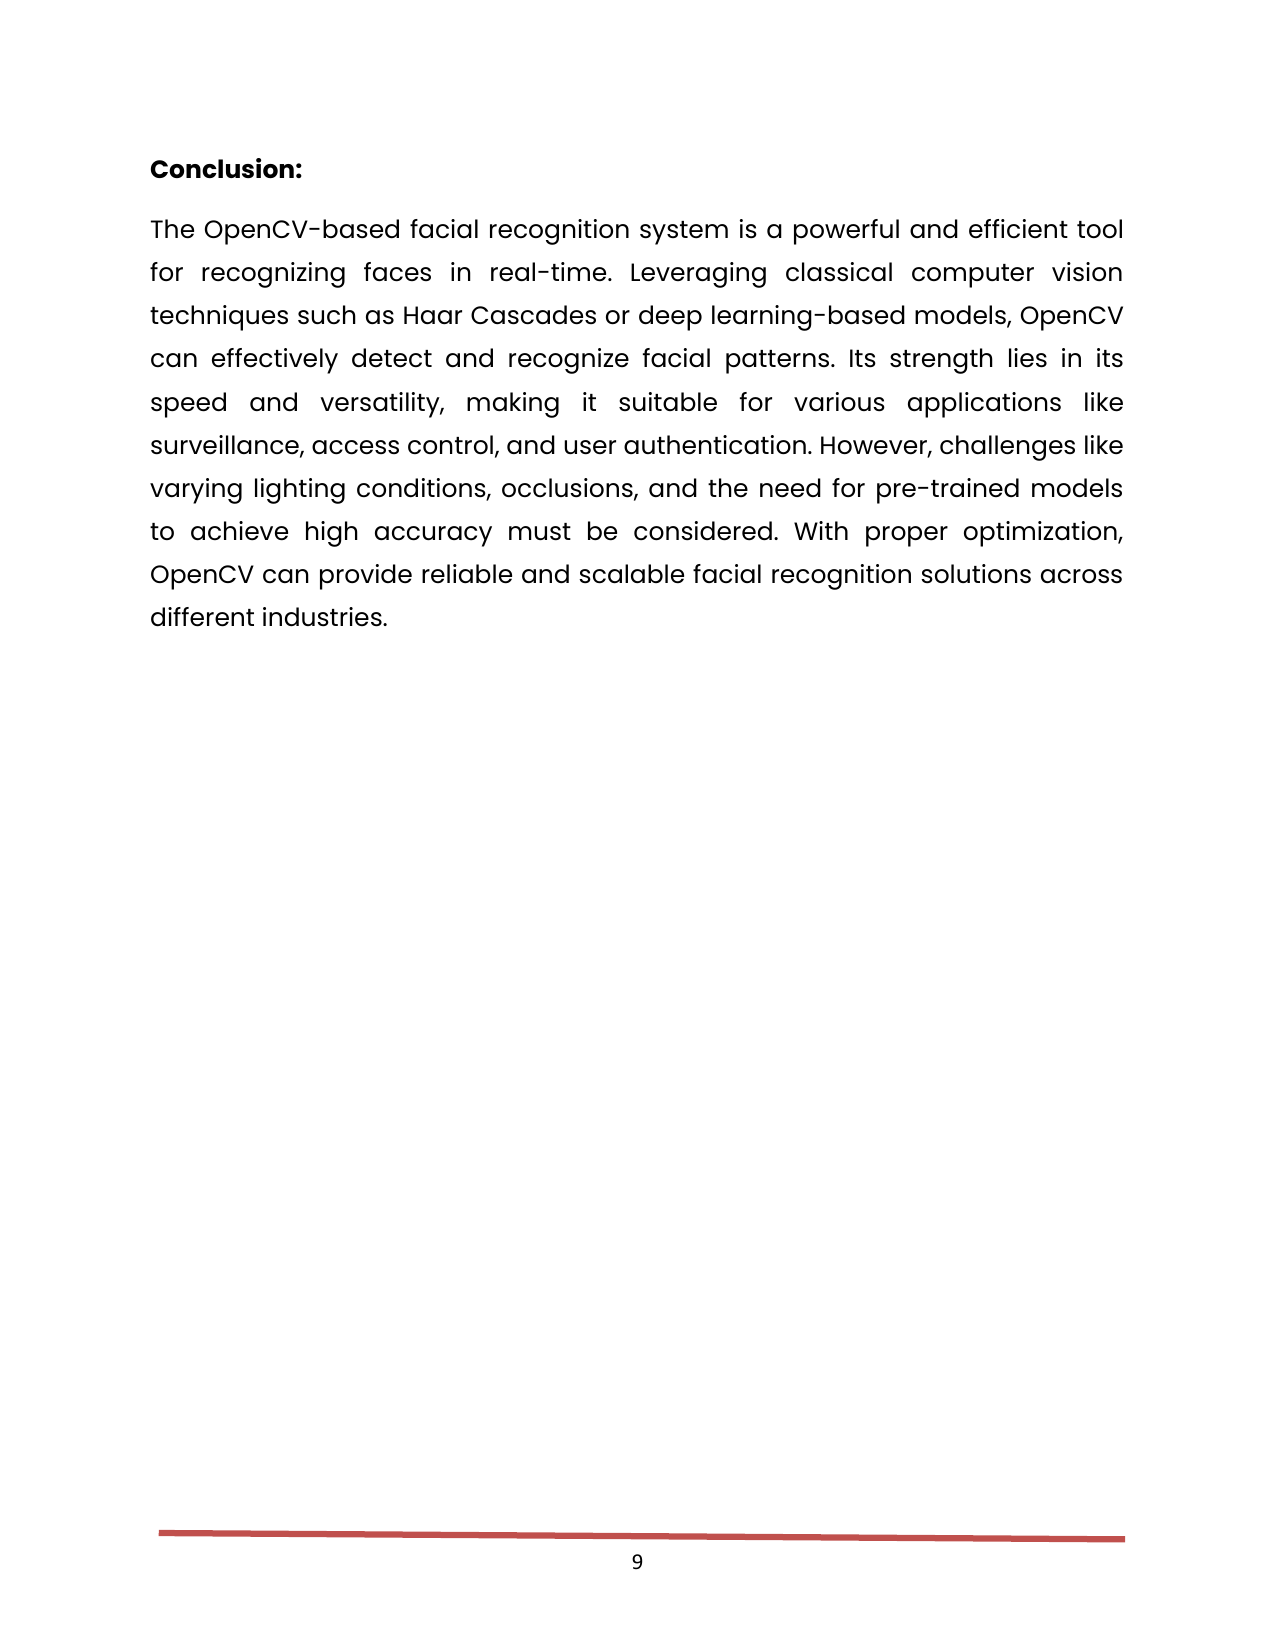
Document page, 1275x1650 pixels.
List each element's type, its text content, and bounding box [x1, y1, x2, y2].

text Conclusion: [150, 150, 1125, 187]
text The OpenCV-based facial recognition system is a powerful and efficient tool for recognizing faces in real-time. Leveraging classical computer vision techniques such as Haar Cascades or deep learning-based models, OpenCV can effectively detect and recognize facial patterns. Its strength lies in its speed and versatility, making it suitable for various applications like surveillance, access control, and user authentication. However, challenges like varying lighting conditions, occlusions, and the need for pre-trained models to achieve high accuracy must be considered. With proper optimization, OpenCV can provide reliable and scalable facial recognition solutions across different industries. [150, 210, 1125, 635]
